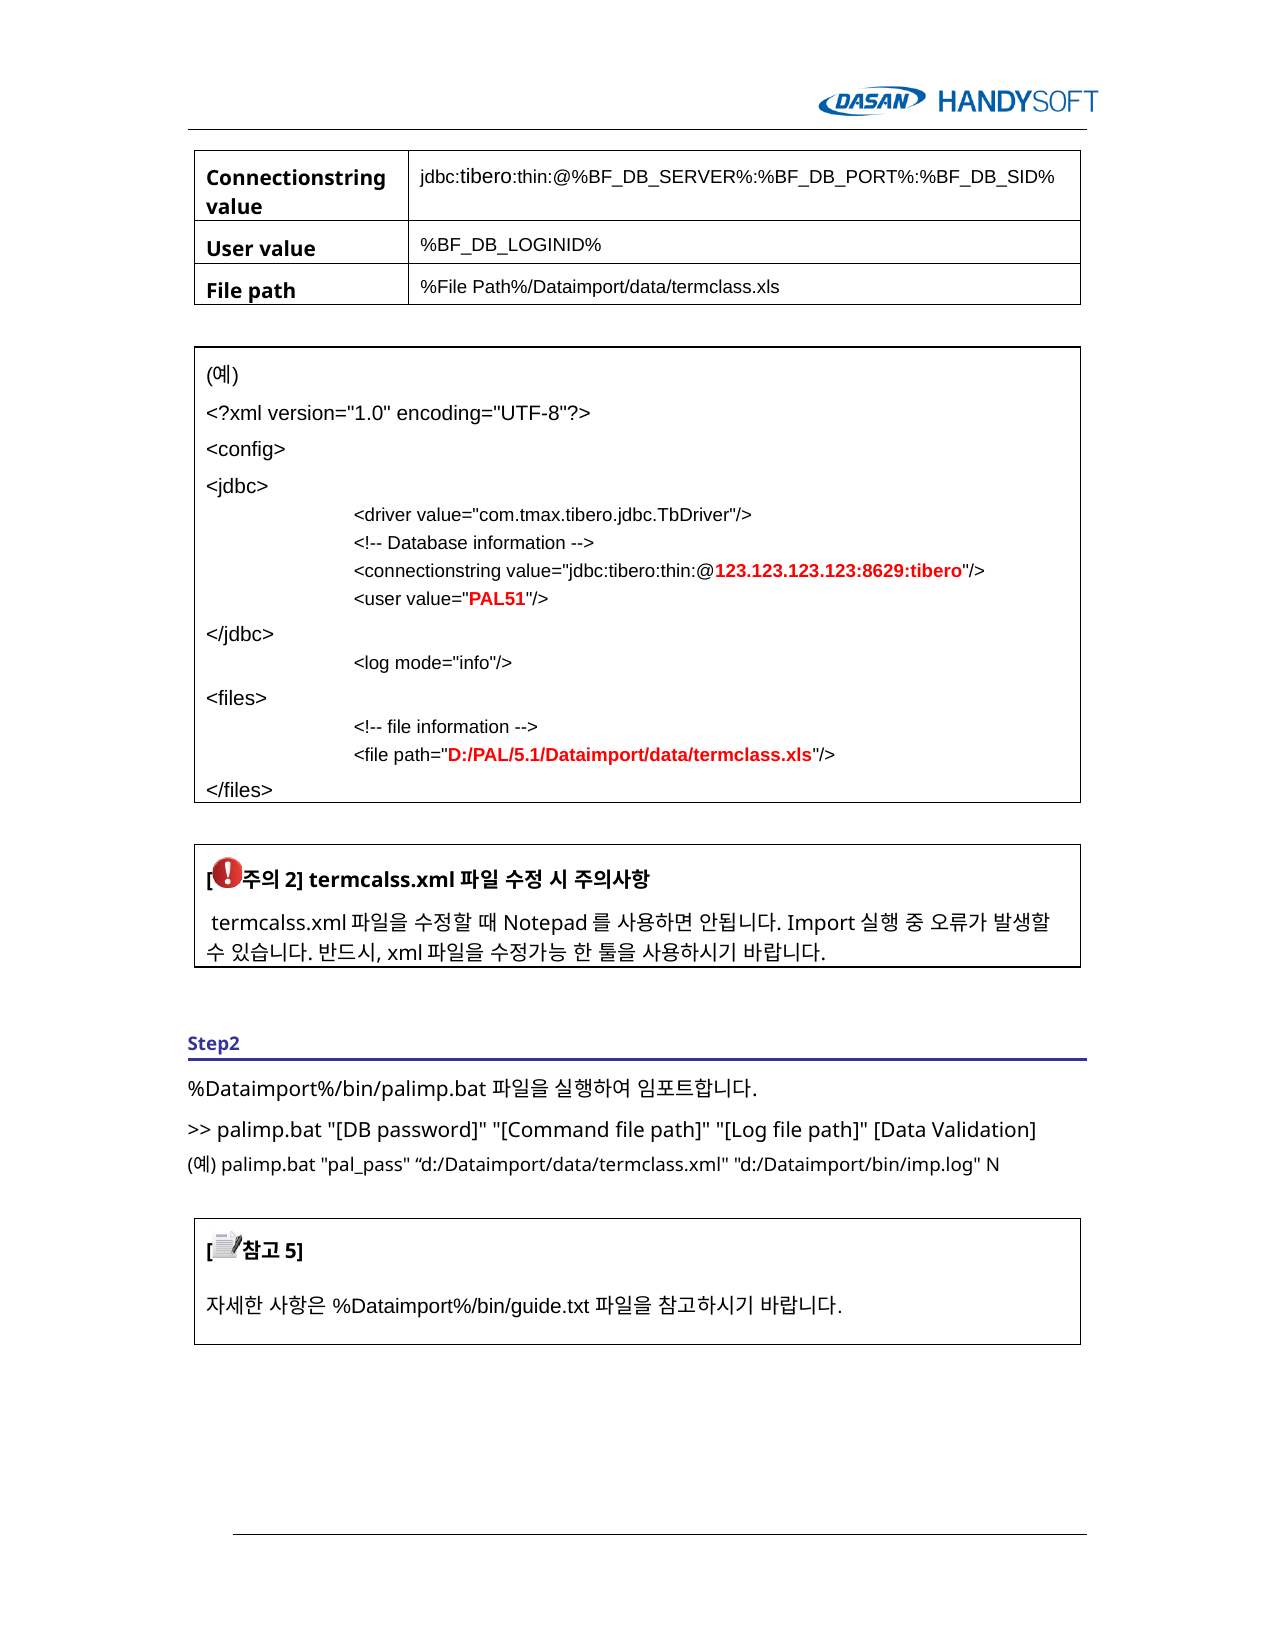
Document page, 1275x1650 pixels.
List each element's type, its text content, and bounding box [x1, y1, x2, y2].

table_cell User value [195, 221, 408, 262]
text %Dataimport%/bin/palimp.bat 파일을 실행하여 임포트합니다. [187, 1074, 1087, 1102]
table_header [참고5] 자세한 사항은 %Dataimport%/bin/guide.txt 파일을 참고하시기 바랍니다. [195, 1219, 1080, 1344]
table_cell Connectionstring value [195, 151, 408, 220]
text >> palimp.bat "[DB password]" "[Command file path]" "[Log file path]" [Data Validation] [187, 1115, 1087, 1143]
table_header [주의2] termcalss.xml 파일 수정 시 주의사항 termcalss.xml파일을 수정할 때 Notepad를 사용하면 안됩니다. Import 실행 중 오류가 발생할 수 있습니다. 반드시, xml파일을 수정가능 한 툴을 사용하시기 바랍니다. [195, 845, 1080, 966]
table_cell File path [195, 264, 408, 304]
picture [212, 1231, 243, 1258]
picture [212, 857, 243, 888]
table_cell %File Path%/Dataimport/data/termclass.xls [409, 264, 1080, 304]
text Step2 [187, 1031, 1087, 1061]
picture [818, 84, 1099, 117]
table_header (예) <?xml version="1.0" encoding="UTF-8"?> <config> <jdbc> <driver value="com.tmax.tibero.jdbc.TbDriver"/> <!-- Database information --> <connectionstring value="jdbc:tibero:thin:@123.123.123.123:8629:tibero"/> <user value="PAL51"/> </jdbc> <log mode="info"/> <files> <!-- file information --> <file path="D:/PAL/5.1/Dataimport/data/termclass.xls"/> </files> [195, 348, 1080, 802]
table_cell %BF_DB_LOGINID% [409, 221, 1080, 262]
table_cell jdbc:tibero:thin:@%BF_DB_SERVER%:%BF_DB_PORT%:%BF_DB_SID% [409, 151, 1080, 220]
text (예) palimp.bat "pal_pass" “d:/Dataimport/data/termclass.xml" "d:/Dataimport/bin/imp.log" N [187, 1149, 1087, 1177]
